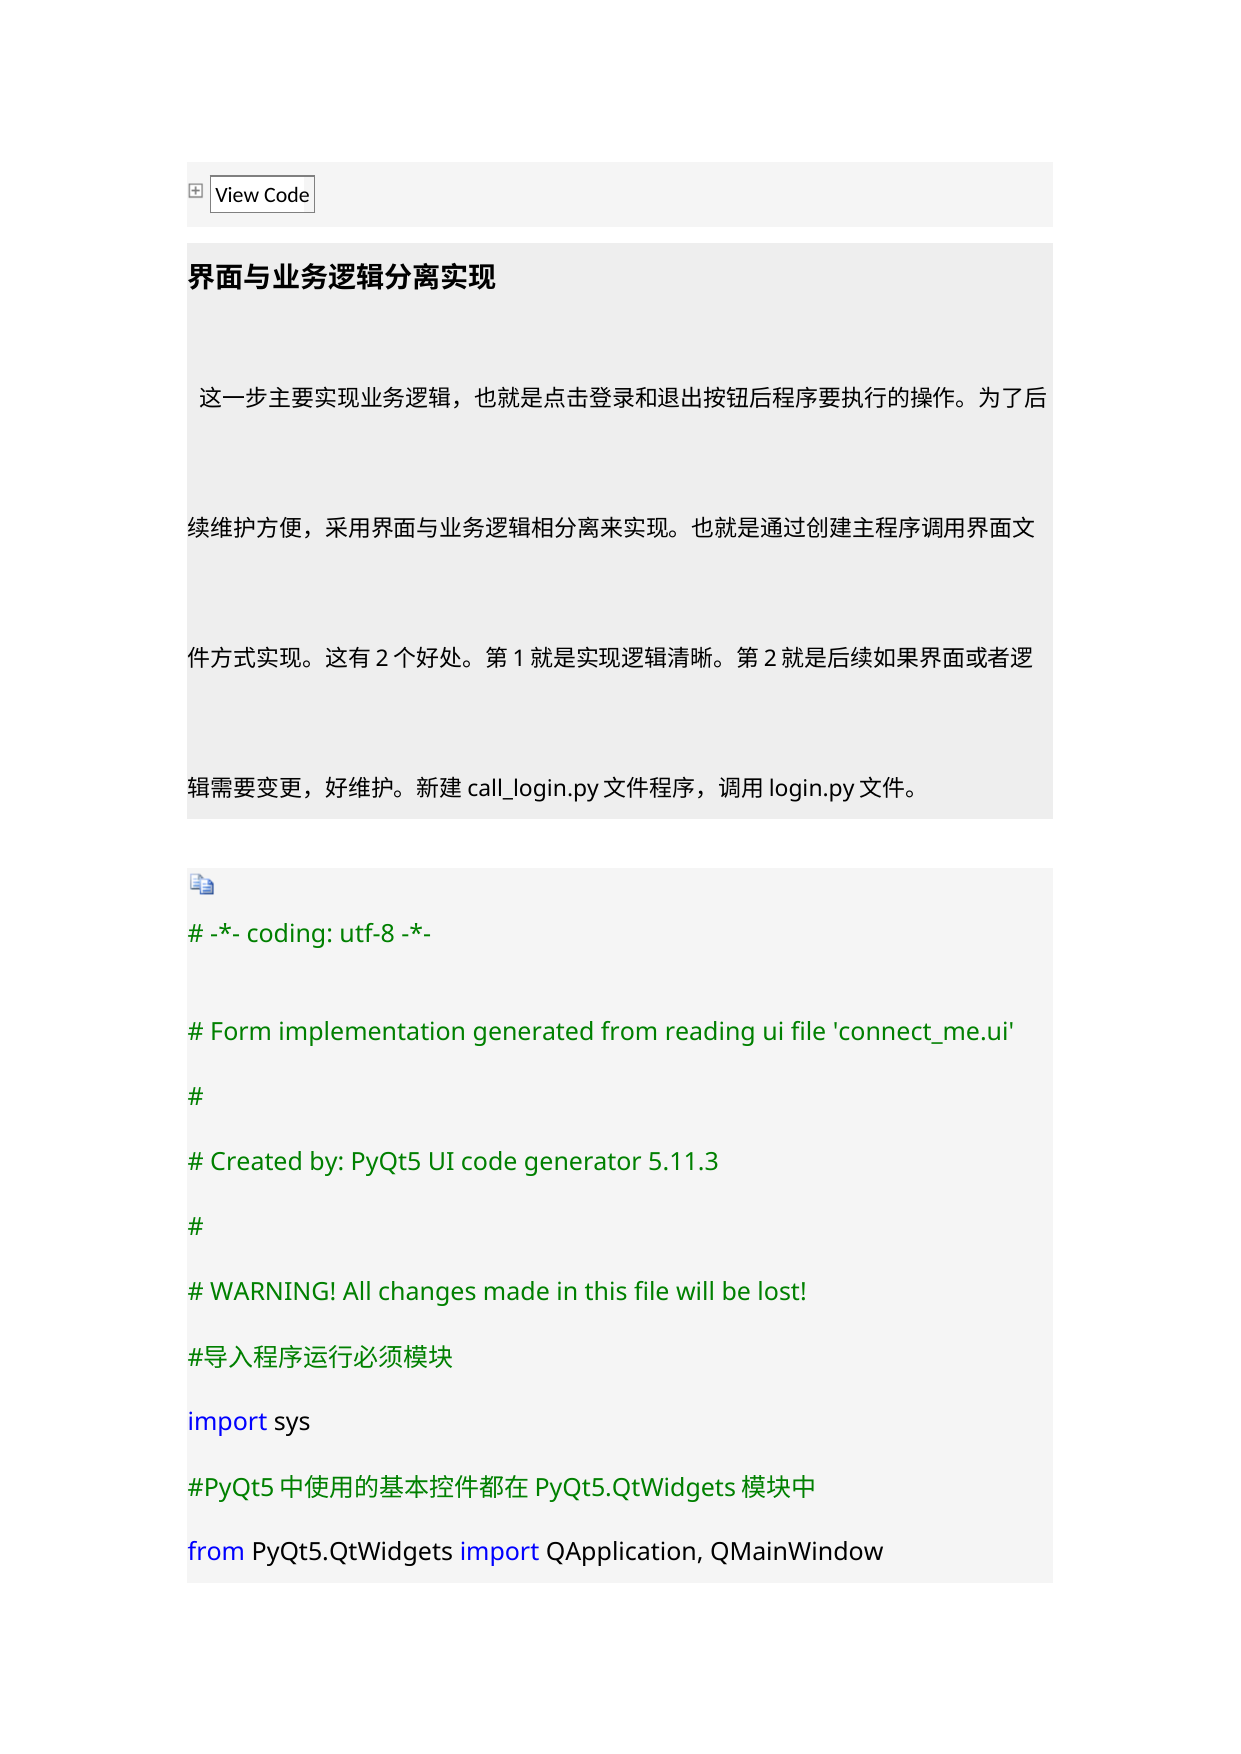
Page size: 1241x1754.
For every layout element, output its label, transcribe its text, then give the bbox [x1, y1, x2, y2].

text 界面与业务逻辑分离实现 [187, 243, 1053, 308]
text # Form implementation generated from reading ui file 'connect_me.ui' [187, 998, 1053, 1063]
text View Code [187, 162, 1053, 227]
picture [187, 177, 205, 203]
text 这一步主要实现业务逻辑，也就是点击登录和退出按钮后程序要执行的操作。为了后续维护方便，采用界面与业务逻辑相分离来实现。也就是通过创建主程序调用界面文件方式实现。这有2个好处。第1就是实现逻辑清晰。第2就是后续如果界面或者逻辑需要变更，好维护。新建call_login.py文件程序，调用login.py文件。 [187, 364, 1053, 819]
text #PyQt5中使用的基本控件都在PyQt5.QtWidgets模块中 [187, 1453, 1053, 1518]
text #导入程序运行必须模块 [187, 1323, 1053, 1388]
text # -*- coding: utf-8 -*- [187, 900, 1053, 965]
text # [187, 1063, 1053, 1128]
text # WARNING! All changes made in this file will be lost! [187, 1258, 1053, 1323]
text # Created by: PyQt5 UI code generator 5.11.3 [187, 1128, 1053, 1193]
picture [187, 867, 219, 900]
text import sys [187, 1388, 1053, 1453]
text # [187, 1193, 1053, 1258]
text from PyQt5.QtWidgets import QApplication, QMainWindow [187, 1518, 1053, 1583]
